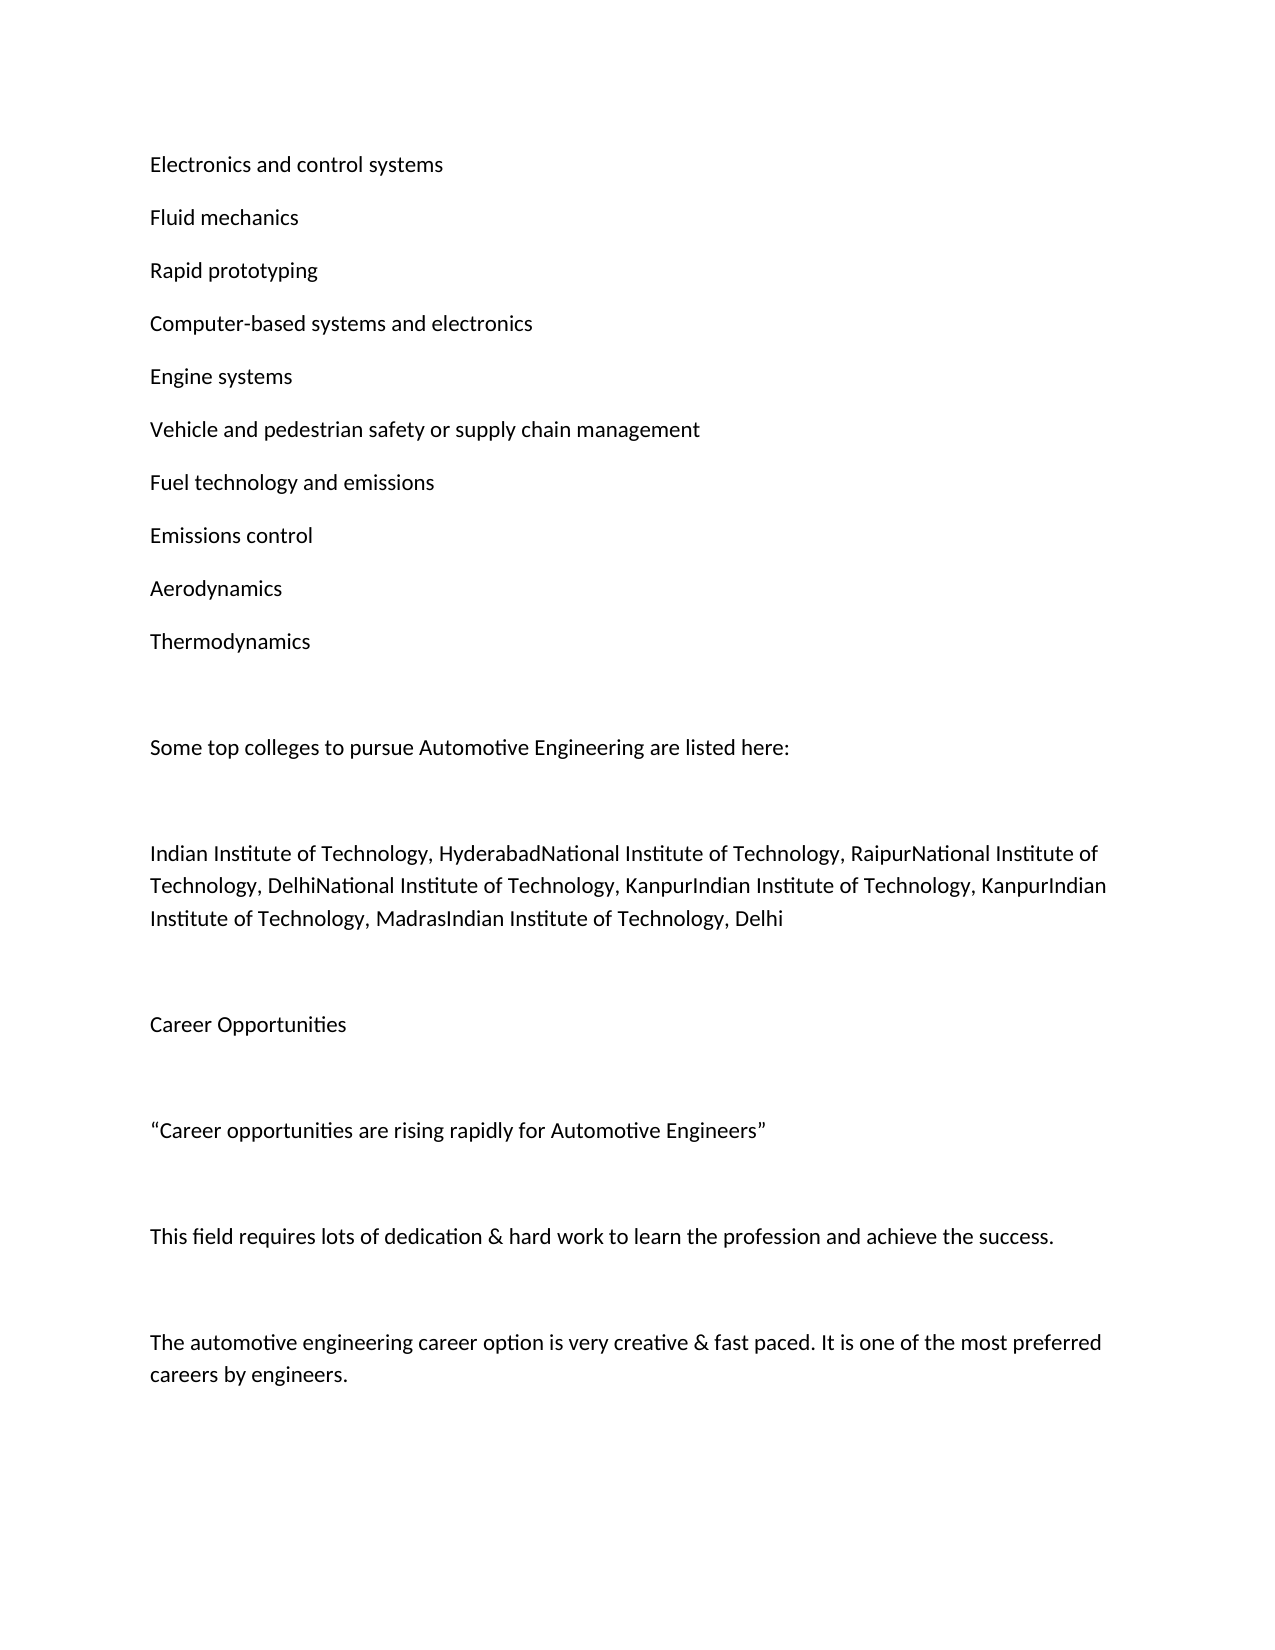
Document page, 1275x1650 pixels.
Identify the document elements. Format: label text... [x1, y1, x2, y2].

text Thermodynamics [150, 627, 1125, 655]
text Vehicle and pedestrian safety or supply chain management [150, 415, 1125, 443]
text Career Opportunities [150, 1010, 1125, 1038]
text Fluid mechanics [150, 203, 1125, 231]
text Computer-based systems and electronics [150, 309, 1125, 337]
text Emissions control [150, 521, 1125, 549]
text This field requires lots of dedication & hard work to learn the profession and achieve the success. [150, 1222, 1125, 1250]
text Fuel technology and emissions [150, 468, 1125, 496]
text The automotive engineering career option is very creative & fast paced. It is one of the most preferred careers by engineers. [150, 1328, 1125, 1388]
text “Career opportunities are rising rapidly for Automotive Engineers” [150, 1116, 1125, 1144]
text Engine systems [150, 362, 1125, 390]
text Some top colleges to pursue Automotive Engineering are listed here: [150, 733, 1125, 761]
text Aerodynamics [150, 574, 1125, 602]
text Electronics and control systems [150, 150, 1125, 178]
text Rapid prototyping [150, 256, 1125, 284]
text Indian Institute of Technology, HyderabadNational Institute of Technology, RaipurNational Institute of Technology, DelhiNational Institute of Technology, KanpurIndian Institute of Technology, KanpurIndian Institute of Technology, MadrasIndian Institute of Technology, Delhi [150, 839, 1125, 932]
